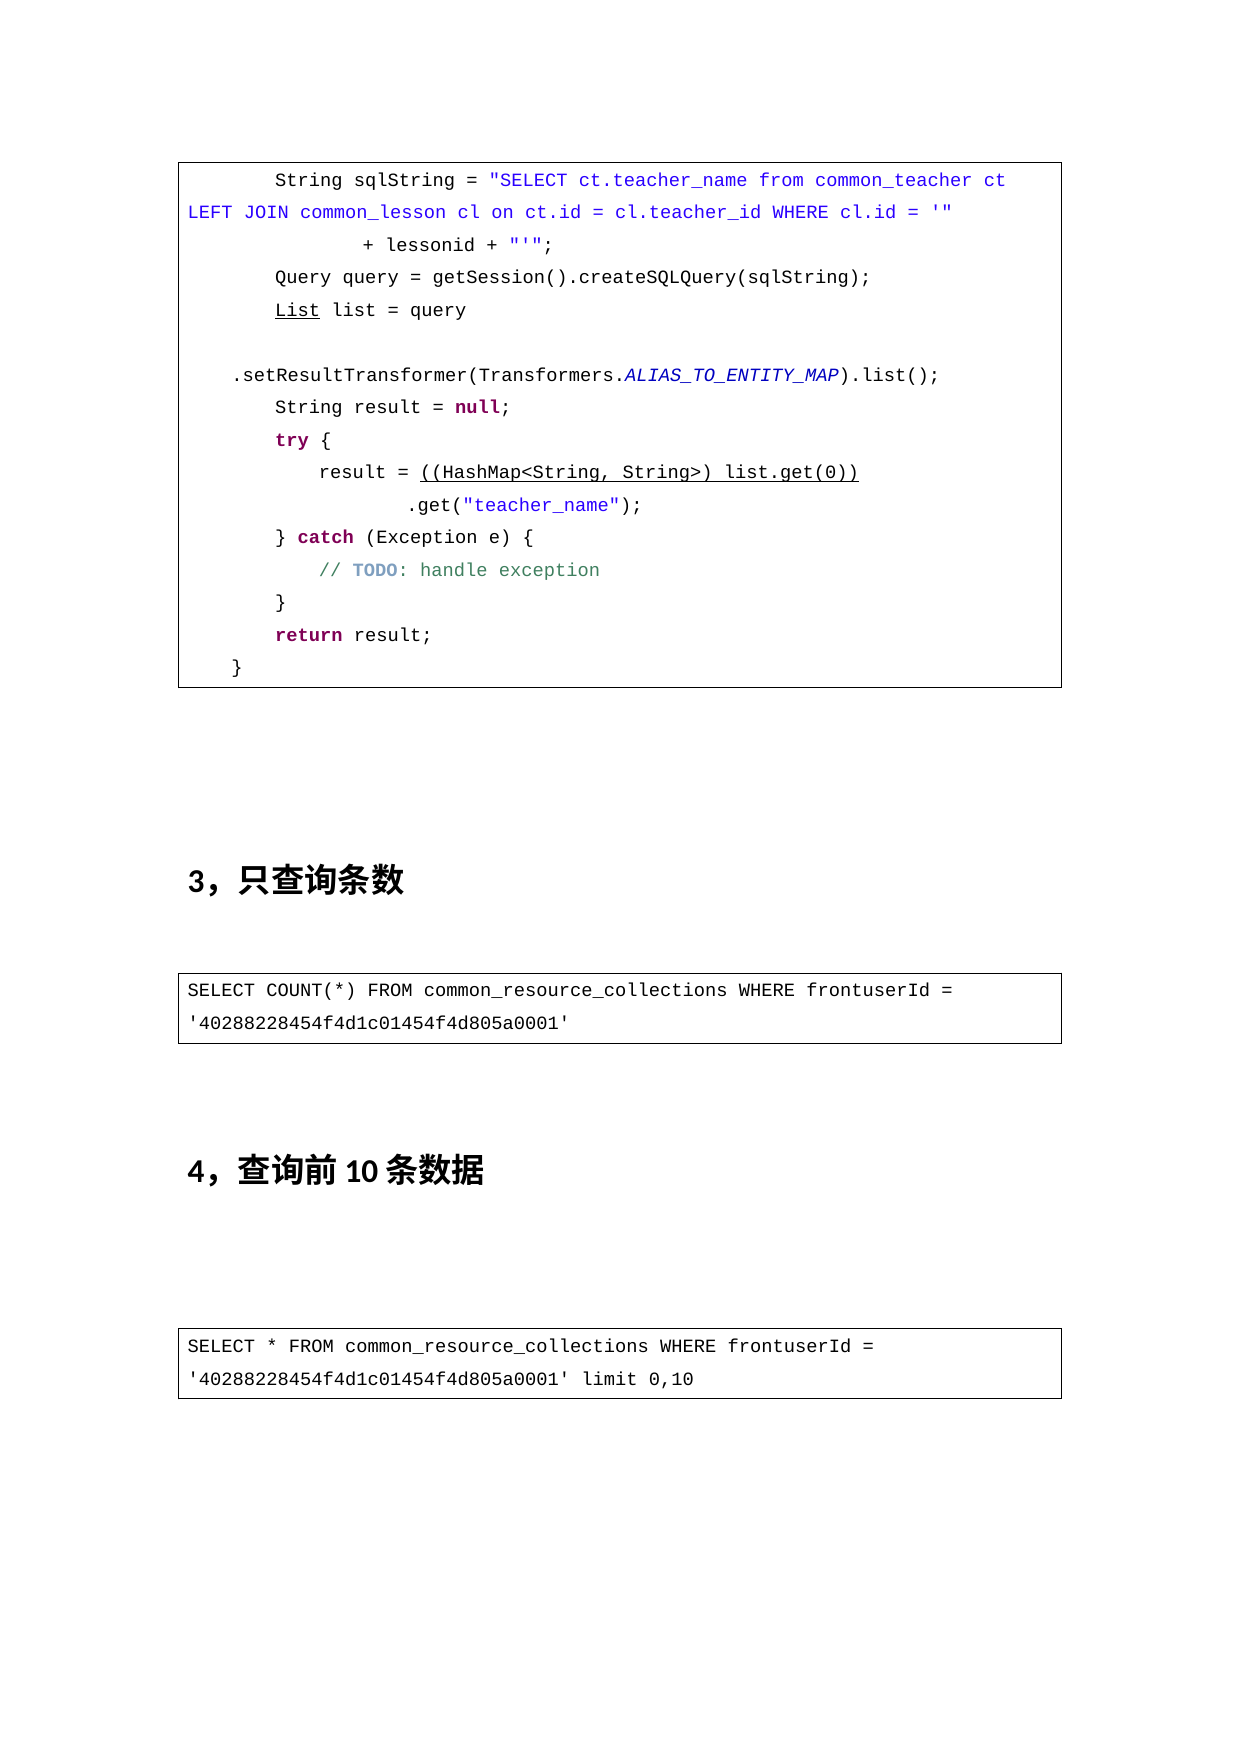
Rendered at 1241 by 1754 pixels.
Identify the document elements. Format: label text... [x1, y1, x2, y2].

text .setResultTransformer(Transformers.ALIAS_TO_ENTITY_MAP).list(); [187, 328, 1053, 393]
text List list = query [187, 295, 1053, 328]
text SELECT COUNT(*) FROM common_resource_collections WHERE frontuserId = '40288228454f4d1c01454f4d805a0001' [179, 974, 1061, 1043]
subtitle 3，只查询条数 [187, 845, 1053, 910]
text } catch (Exception e) { [187, 523, 1053, 555]
text String sqlString = "SELECT ct.teacher_name from common_teacher ct LEFT JOIN common_lesson cl on ct.id = cl.teacher_id WHERE cl.id = '" [179, 163, 1061, 230]
text SELECT * FROM common_resource_collections WHERE frontuserId = '40288228454f4d1c01454f4d805a0001' limit 0,10 [179, 1329, 1061, 1398]
text result = ((HashMap<String, String>) list.get(0)) [187, 458, 1053, 490]
subtitle 4，查询前10条数据 [187, 1136, 1053, 1201]
text .get("teacher_name"); [187, 490, 1053, 523]
text try { [187, 425, 1053, 458]
text Query query = getSession().createSQLQuery(sqlString); [187, 263, 1053, 295]
text return result; [187, 620, 1053, 649]
text String result = null; [187, 393, 1053, 425]
text } [179, 649, 1061, 687]
text // TODO: handle exception [187, 555, 1053, 588]
text } [187, 588, 1053, 620]
text + lessonid + "'"; [187, 230, 1053, 263]
